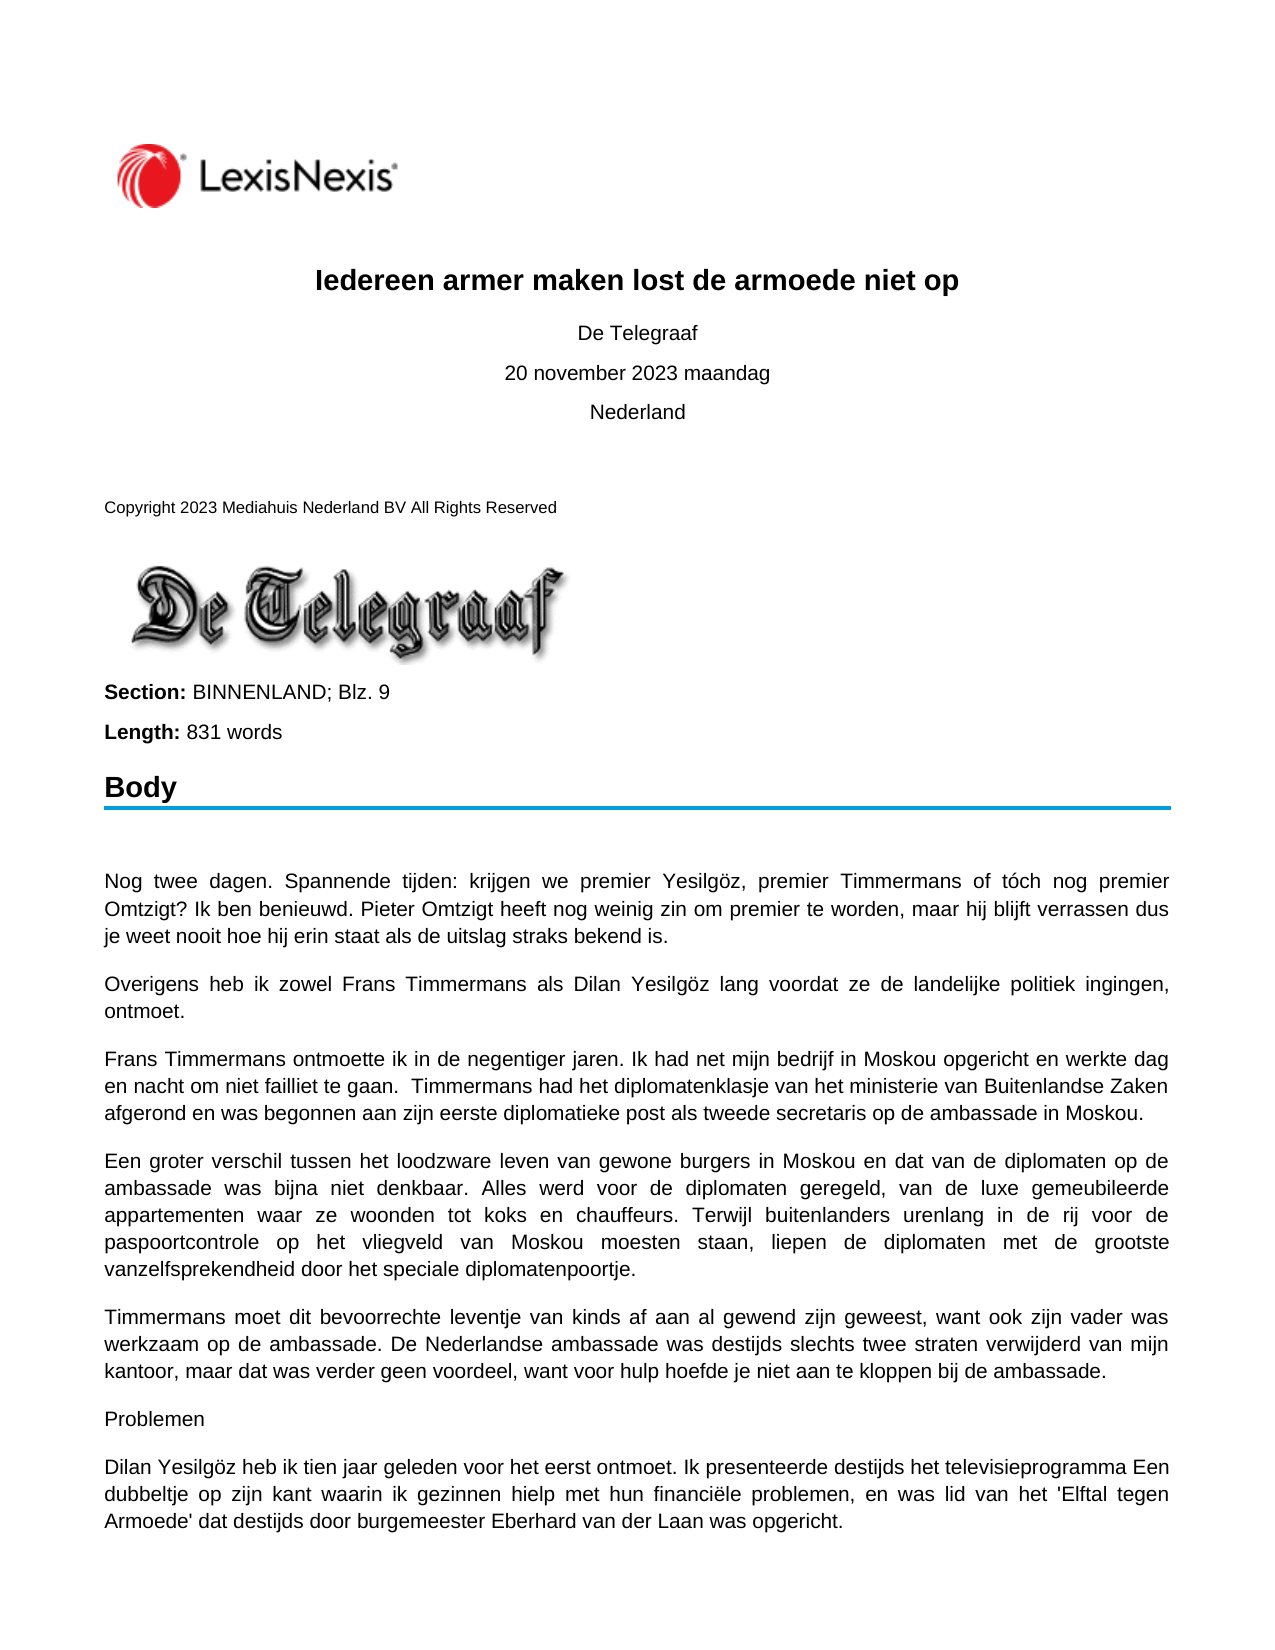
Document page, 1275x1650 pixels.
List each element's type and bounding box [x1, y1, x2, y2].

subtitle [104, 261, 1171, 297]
picture [104, 144, 412, 208]
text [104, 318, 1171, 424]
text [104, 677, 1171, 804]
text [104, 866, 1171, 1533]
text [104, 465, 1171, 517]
